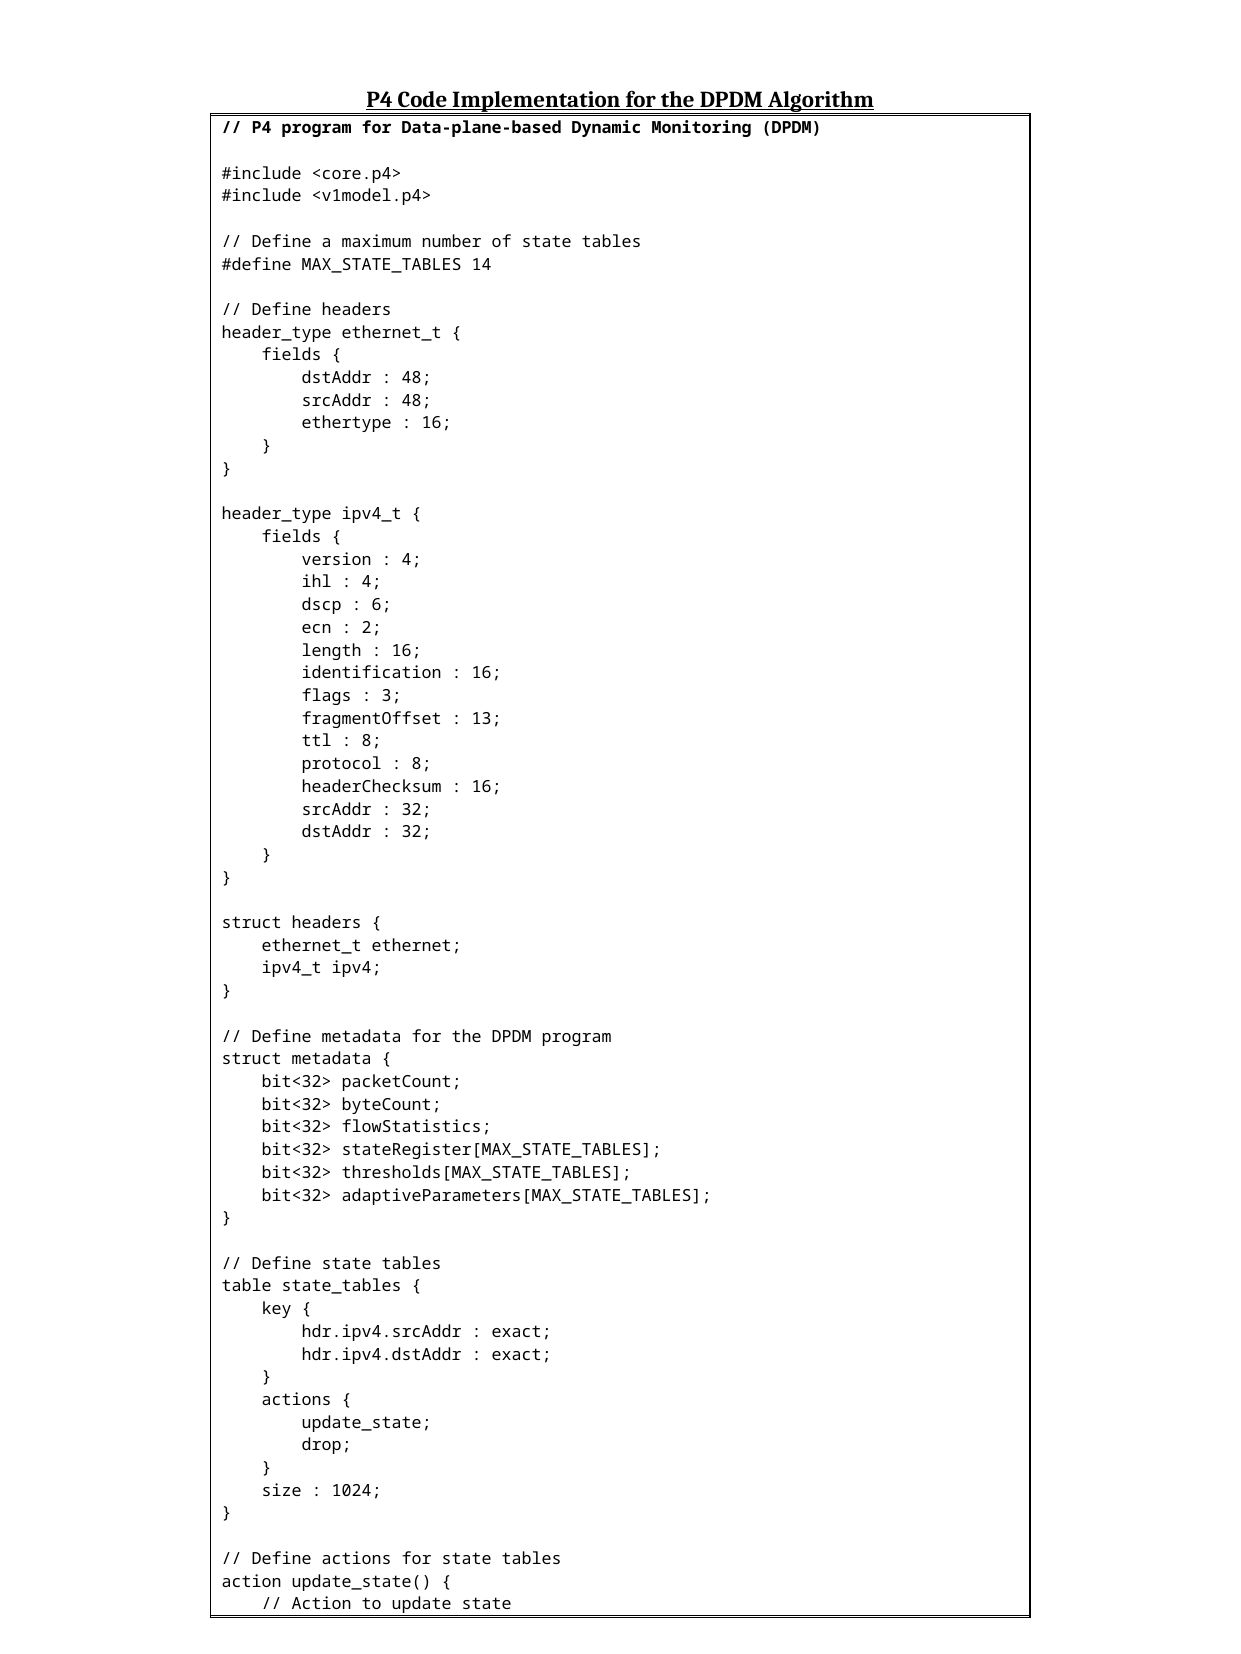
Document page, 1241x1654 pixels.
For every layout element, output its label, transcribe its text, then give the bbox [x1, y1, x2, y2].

text P4 Code Implementation for the DPDM Algorithm [66, 86, 1174, 113]
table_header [211, 116, 1029, 1614]
